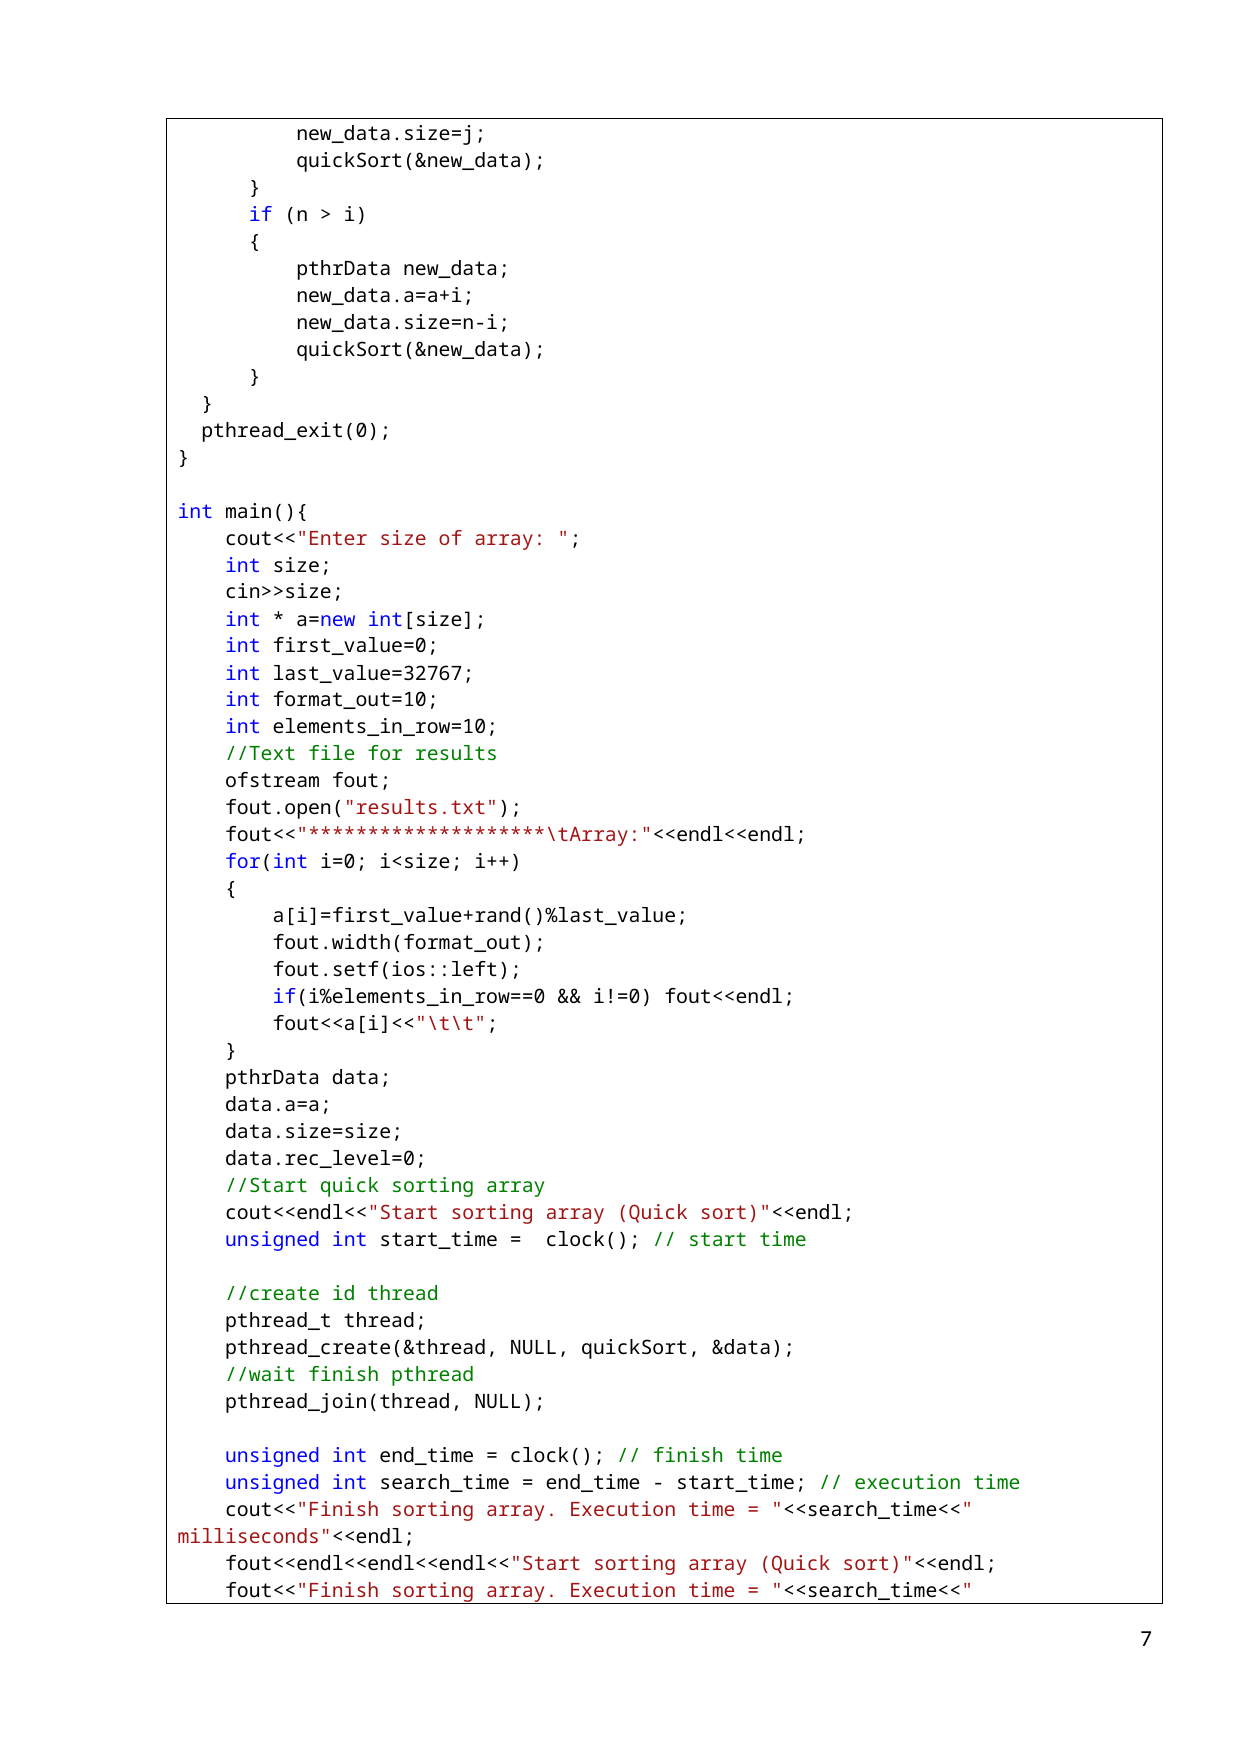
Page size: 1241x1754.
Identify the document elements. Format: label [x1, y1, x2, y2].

table_header [167, 119, 1162, 1603]
